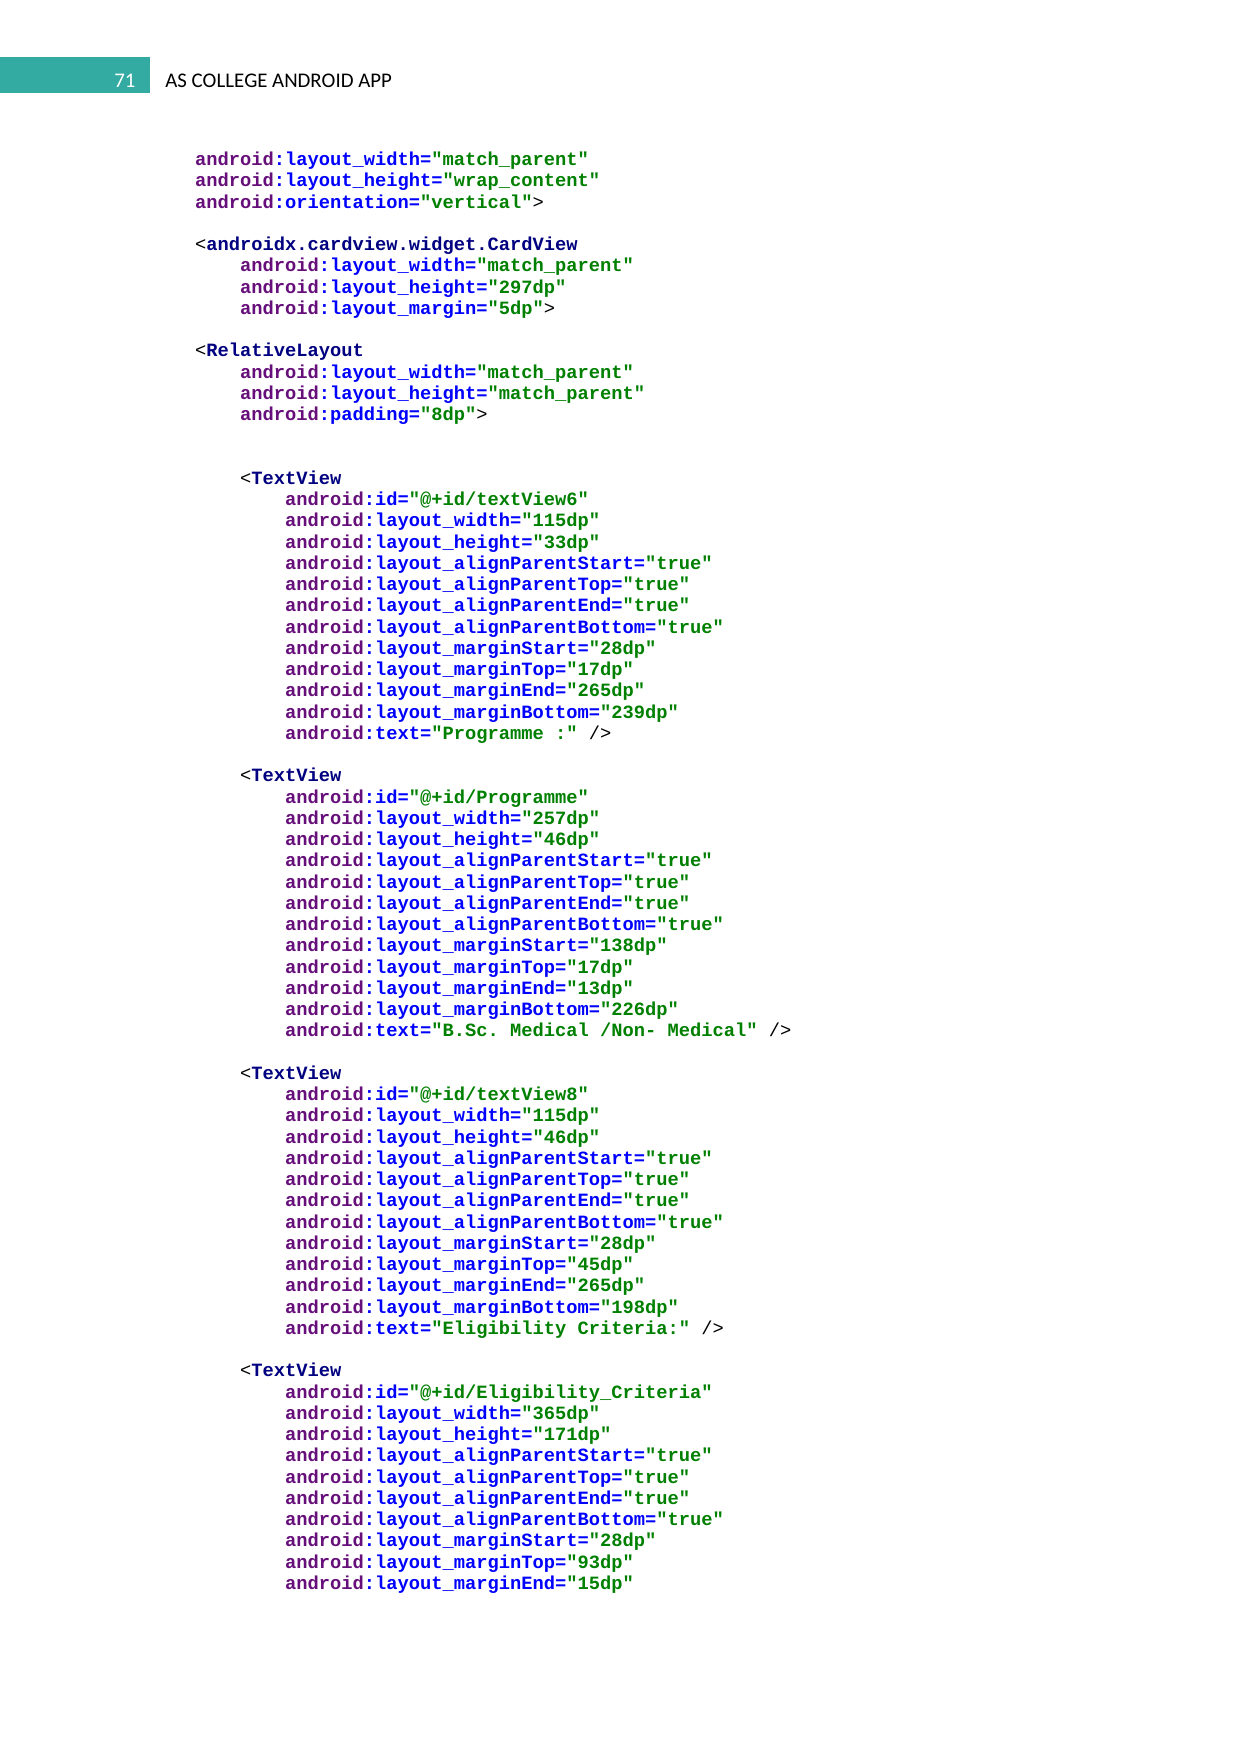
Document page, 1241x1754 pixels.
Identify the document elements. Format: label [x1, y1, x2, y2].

text [150, 150, 1090, 1595]
